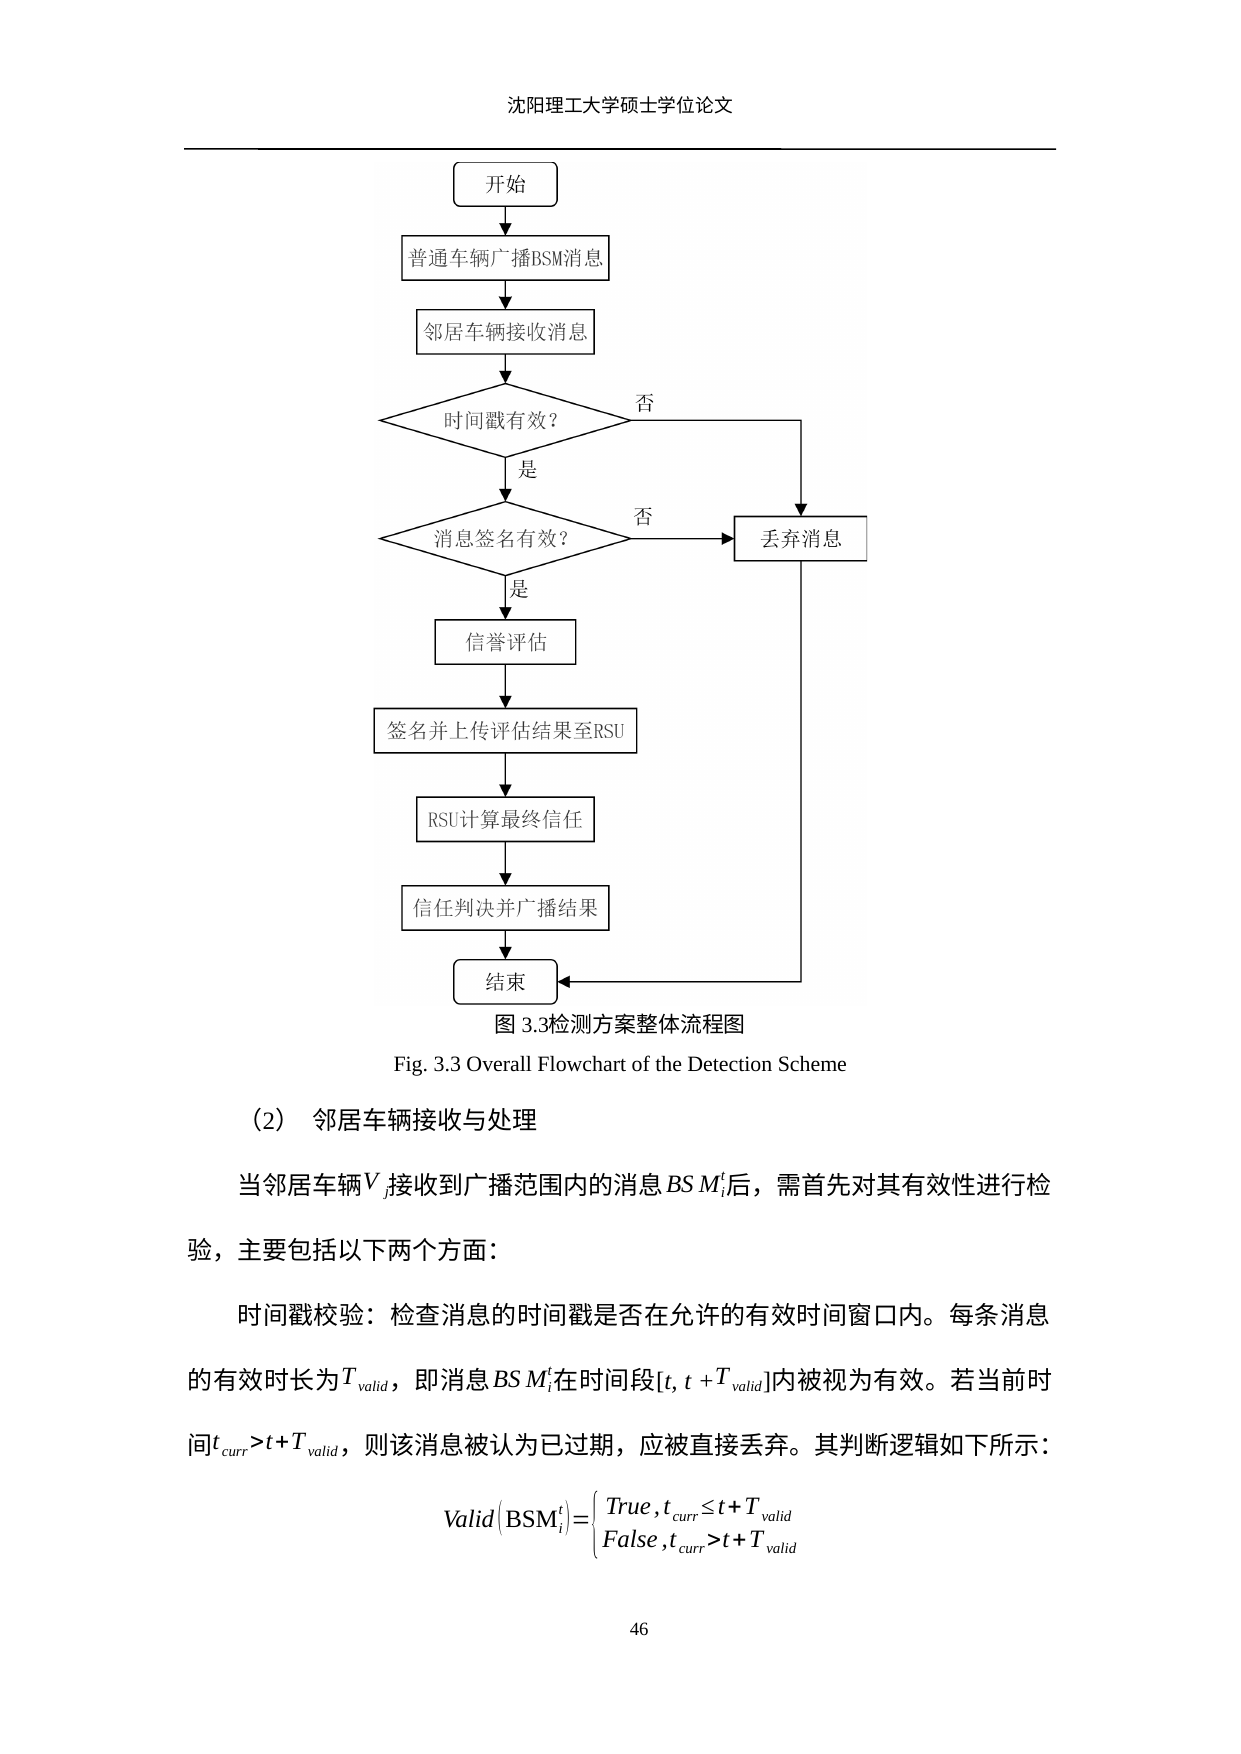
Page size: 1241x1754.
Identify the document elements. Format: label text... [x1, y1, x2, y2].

text 时间戳校验：检查消息的时间戳是否在允许的有效时间窗口内。每条消息的有效时长为，即消息在时间段[t, t +]内被视为有效。若当前时间，则该消息被认为已过期，应被直接丢弃。其判断逻辑如下所示： [187, 1281, 1053, 1476]
picture [373, 162, 868, 1006]
text 当邻居车辆接收到广播范围内的消息后，需首先对其有效性进行检验，主要包括以下两个方面： [187, 1151, 1053, 1281]
list 邻居车辆接收与处理 [237, 1086, 1053, 1151]
